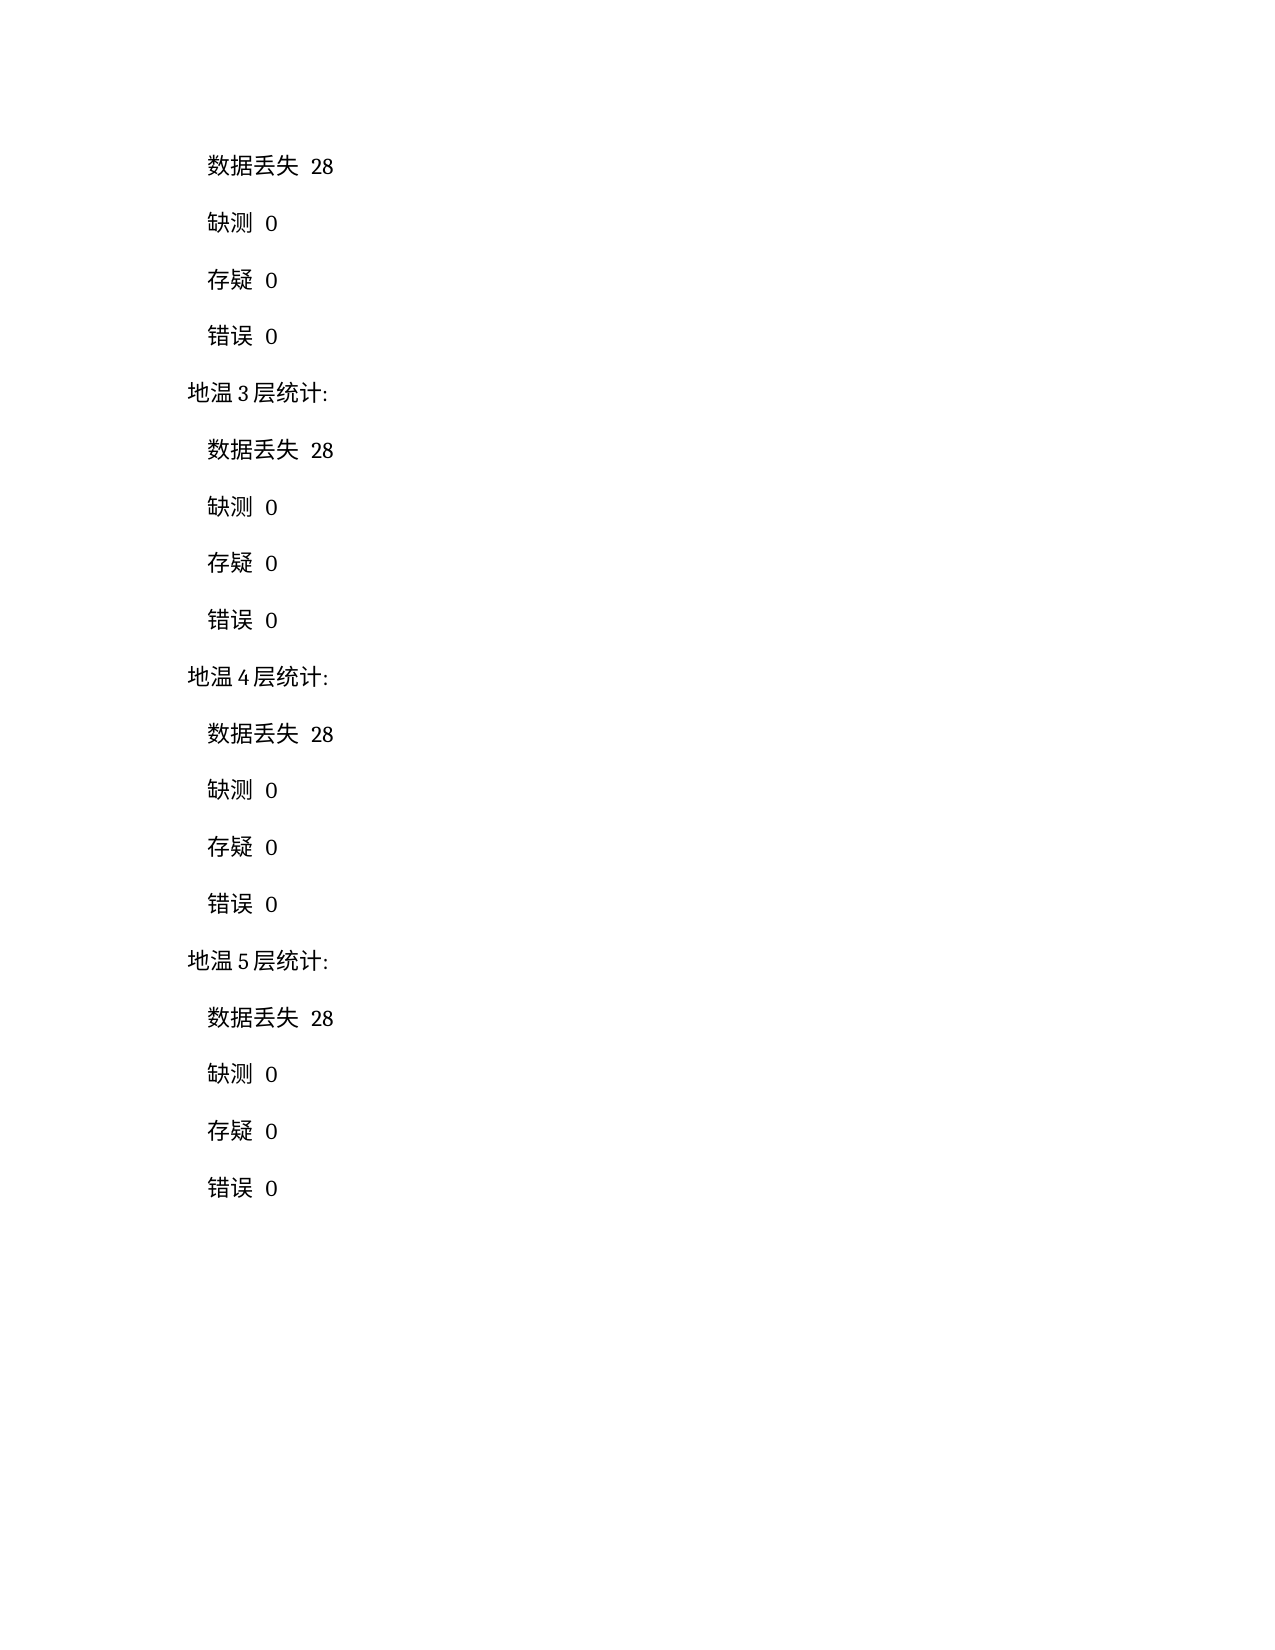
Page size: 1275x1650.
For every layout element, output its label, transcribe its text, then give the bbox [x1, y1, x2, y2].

text 地温3层统计: [187, 377, 1087, 408]
text 错误 0 [187, 1172, 1087, 1203]
text 缺测 0 [187, 1058, 1087, 1089]
text 存疑 0 [187, 831, 1087, 862]
text 缺测 0 [187, 491, 1087, 522]
text 错误 0 [187, 320, 1087, 352]
text 缺测 0 [187, 207, 1087, 238]
text 数据丢失 28 [187, 434, 1087, 465]
text 缺测 0 [187, 774, 1087, 806]
text 错误 0 [187, 888, 1087, 919]
text 数据丢失 28 [187, 718, 1087, 749]
text 地温5层统计: [187, 945, 1087, 976]
text 地温4层统计: [187, 661, 1087, 692]
text 数据丢失 28 [187, 150, 1087, 181]
text 存疑 0 [187, 547, 1087, 579]
text 存疑 0 [187, 1115, 1087, 1146]
text 存疑 0 [187, 263, 1087, 295]
text 数据丢失 28 [187, 1002, 1087, 1033]
text 错误 0 [187, 604, 1087, 635]
